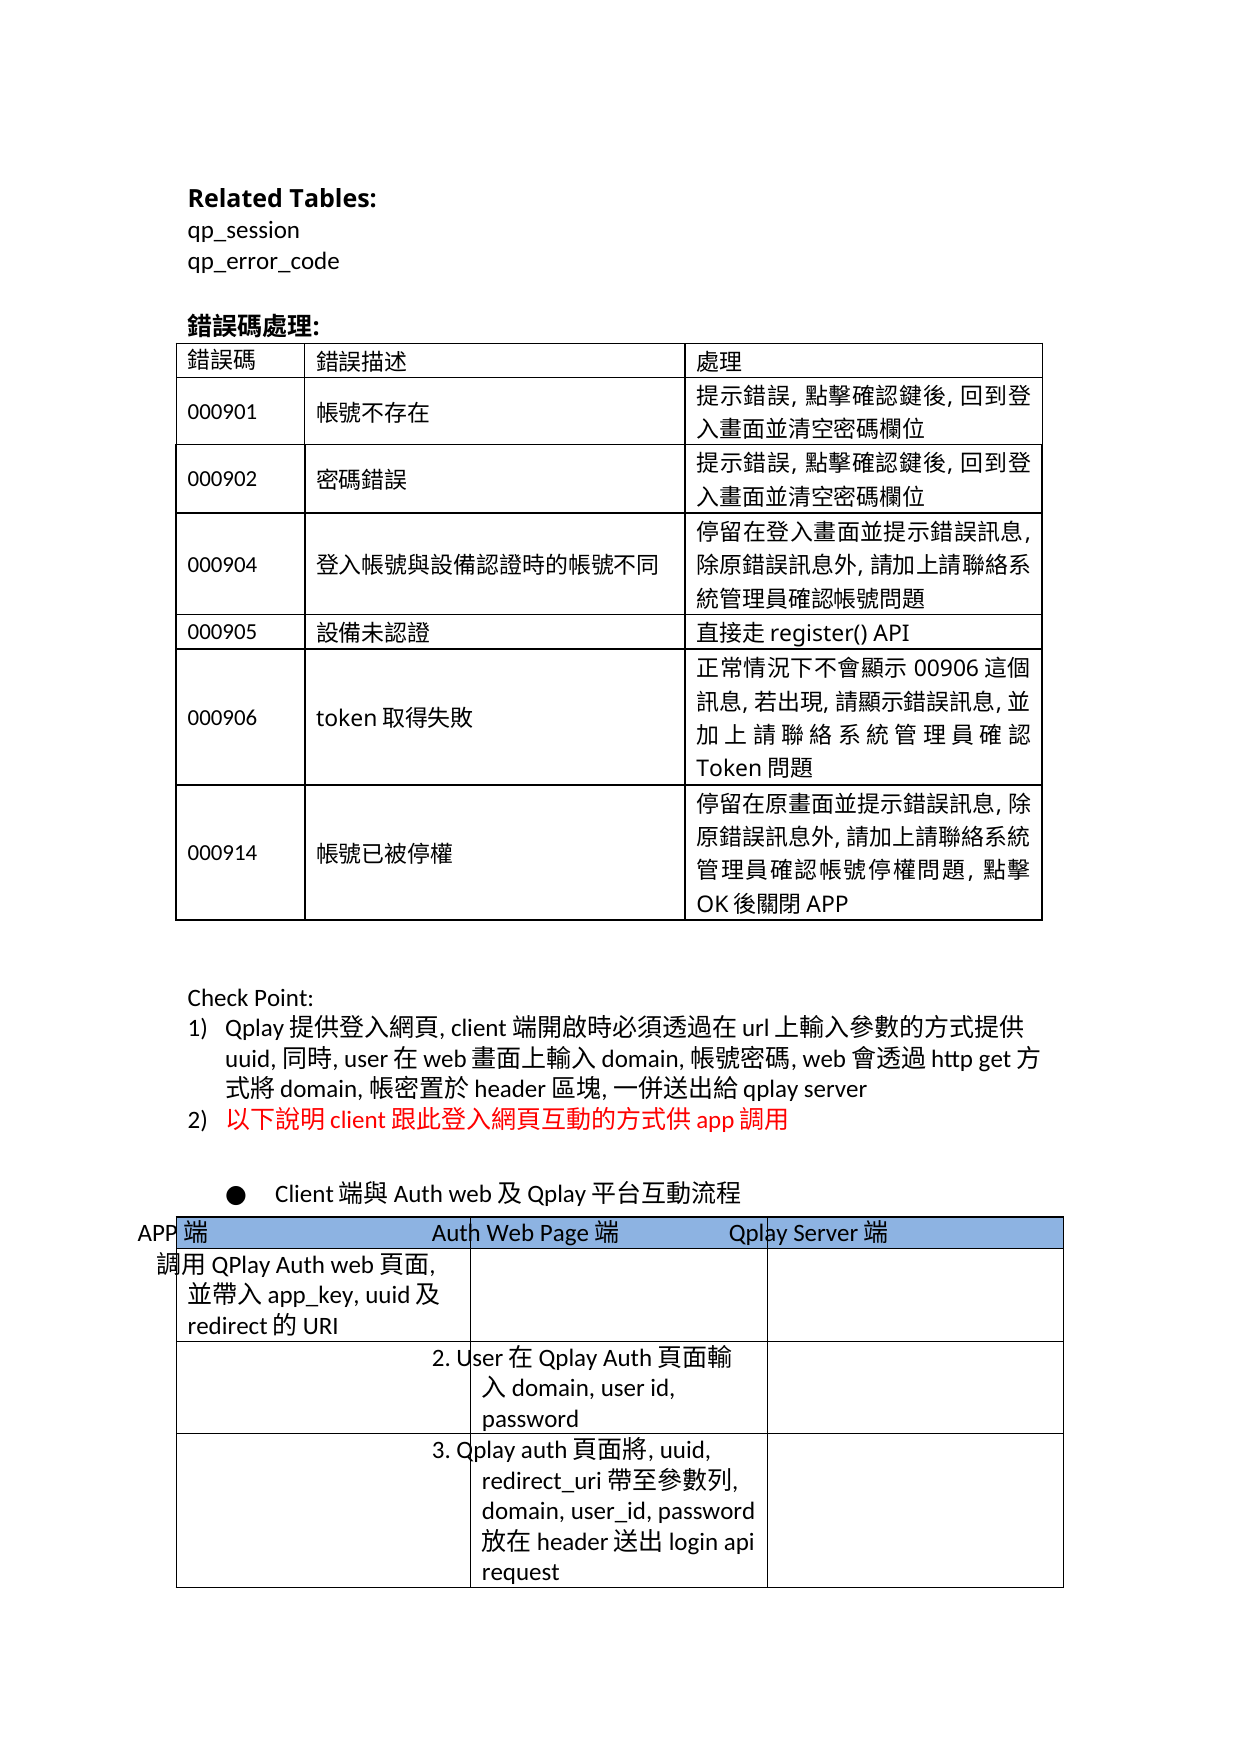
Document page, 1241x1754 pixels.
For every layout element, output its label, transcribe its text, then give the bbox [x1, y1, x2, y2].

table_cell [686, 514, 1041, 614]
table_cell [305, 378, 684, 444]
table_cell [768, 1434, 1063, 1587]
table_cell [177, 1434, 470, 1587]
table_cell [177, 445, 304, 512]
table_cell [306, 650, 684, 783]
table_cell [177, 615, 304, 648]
text Related Tables: [187, 181, 1053, 214]
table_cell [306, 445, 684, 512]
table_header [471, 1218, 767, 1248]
list 以下說明client跟此登入網頁互動的方式供app調用 [187, 1104, 1053, 1135]
list Qplay提供登入網頁, client端開啟時必須透過在url上輸入參數的方式提供uuid, 同時, user在web畫面上輸入domain, 帳號密碼, web會透過http get方式將domain, 帳密置於header區塊, 一併送出給qplay server [187, 1013, 1053, 1104]
list Client端與Auth web及Qplay平台互動流程 [225, 1165, 1053, 1216]
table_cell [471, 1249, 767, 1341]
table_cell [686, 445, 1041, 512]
text 錯誤碼處理: [187, 306, 1053, 342]
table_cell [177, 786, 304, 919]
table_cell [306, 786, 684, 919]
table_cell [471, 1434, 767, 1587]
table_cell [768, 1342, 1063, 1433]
text Check Point: [187, 982, 1053, 1013]
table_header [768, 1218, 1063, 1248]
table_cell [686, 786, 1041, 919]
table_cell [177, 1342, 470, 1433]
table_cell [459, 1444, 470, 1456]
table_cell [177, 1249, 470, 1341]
text qp_session [187, 214, 1053, 245]
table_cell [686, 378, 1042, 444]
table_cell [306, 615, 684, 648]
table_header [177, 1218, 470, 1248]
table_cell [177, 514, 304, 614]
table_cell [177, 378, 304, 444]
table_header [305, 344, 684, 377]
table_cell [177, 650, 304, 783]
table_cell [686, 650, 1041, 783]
text qp_error_code [187, 245, 1053, 276]
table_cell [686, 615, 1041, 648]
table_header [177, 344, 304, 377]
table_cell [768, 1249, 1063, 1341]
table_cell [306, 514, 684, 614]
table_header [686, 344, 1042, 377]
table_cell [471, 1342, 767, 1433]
